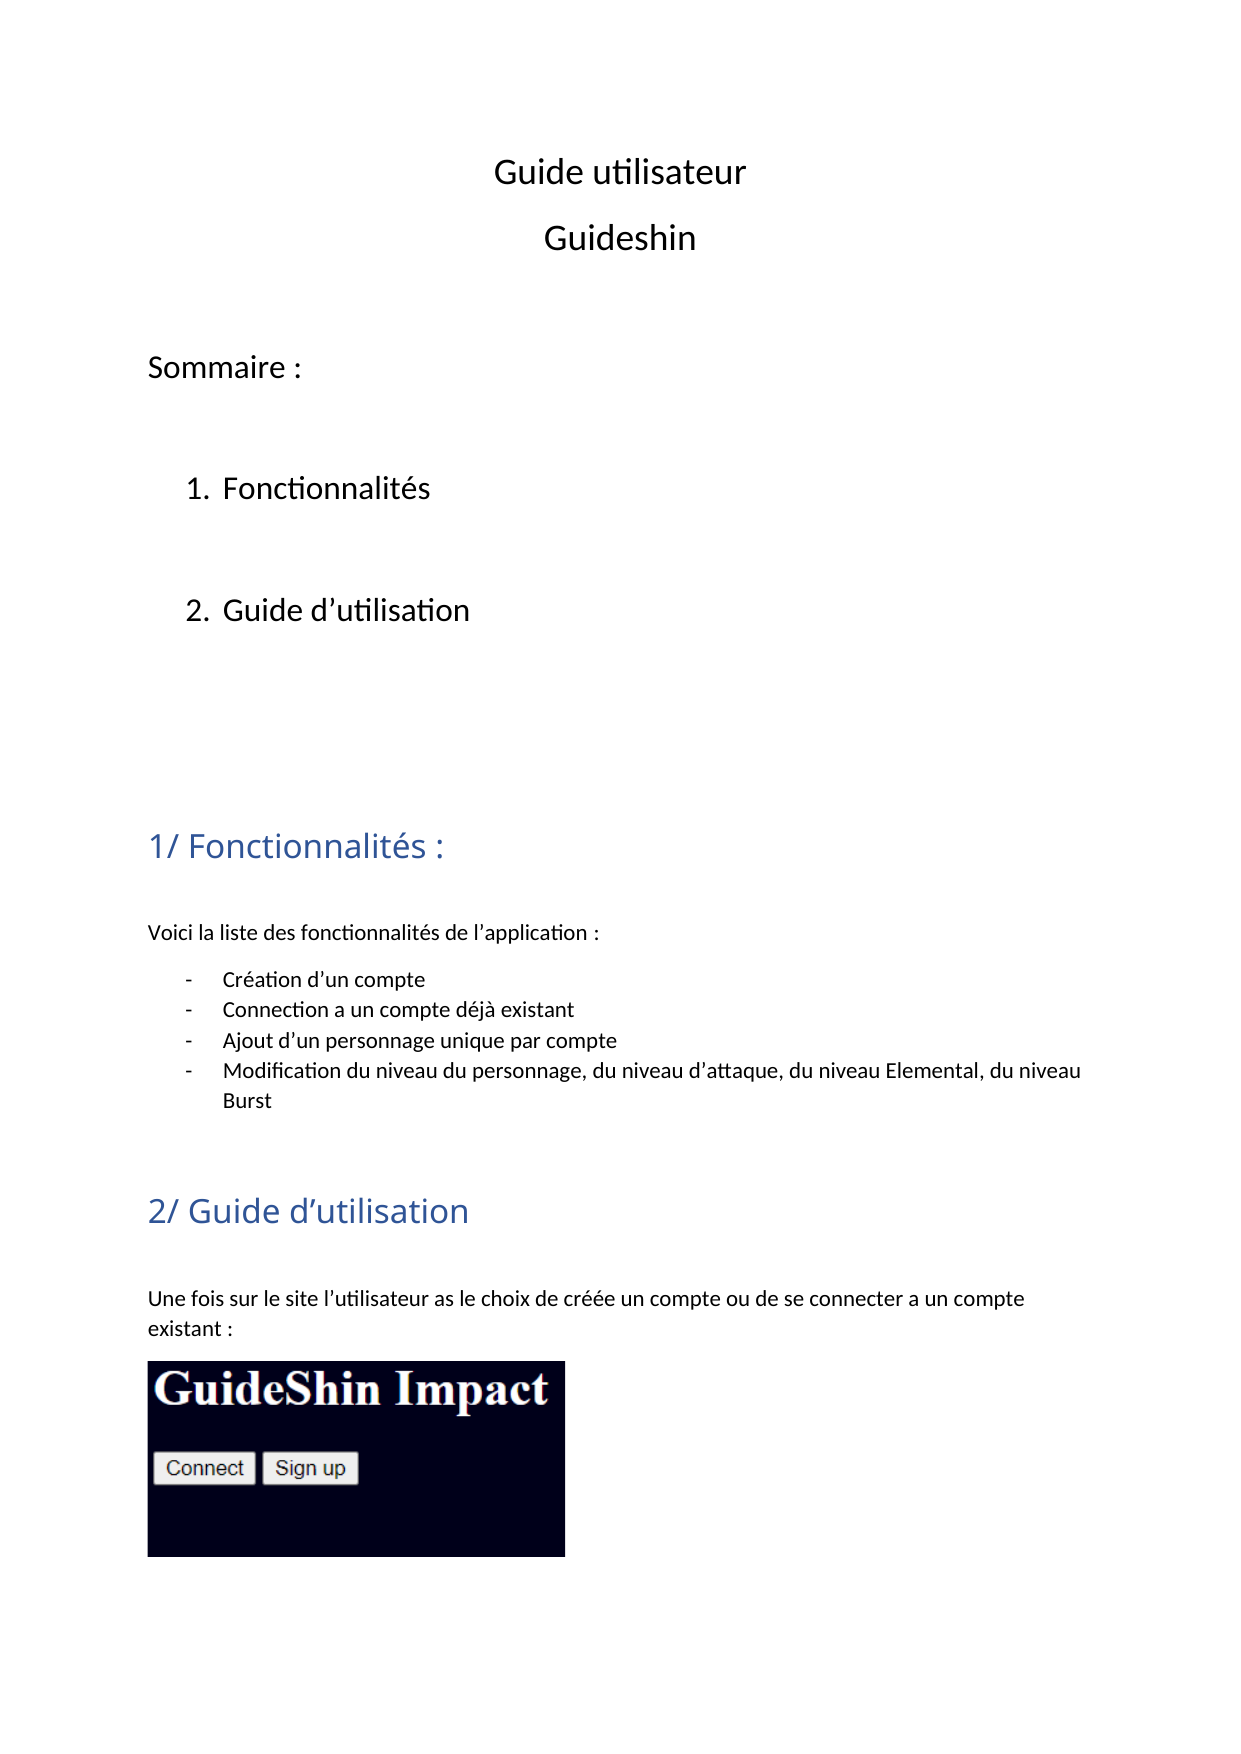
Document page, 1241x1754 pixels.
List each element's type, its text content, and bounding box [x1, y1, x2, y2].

text Sommaire : [148, 346, 1093, 387]
text Guideshin [148, 214, 1093, 259]
list Guide d’utilisation [185, 588, 1093, 629]
list Fonctionnalités [185, 467, 1093, 508]
text Voici la liste des fonctionnalités de l’application : [148, 918, 1093, 947]
picture [147, 1361, 566, 1557]
text Une fois sur le site l’utilisateur as le choix de créée un compte ou de se connecter a un compte existant : [148, 1284, 1093, 1342]
list Ajout d’un personnage unique par compte [185, 1026, 1093, 1054]
list Connection a un compte déjà existant [185, 996, 1093, 1024]
subtitle 2/ Guide d’utilisation [148, 1188, 1093, 1234]
list Création d’un compte [185, 965, 1093, 993]
text Guide utilisateur [148, 148, 1093, 193]
list Modification du niveau du personnage, du niveau d’attaque, du niveau Elemental, du niveau Burst [185, 1056, 1093, 1114]
subtitle 1/ Fonctionnalités : [148, 823, 1093, 868]
